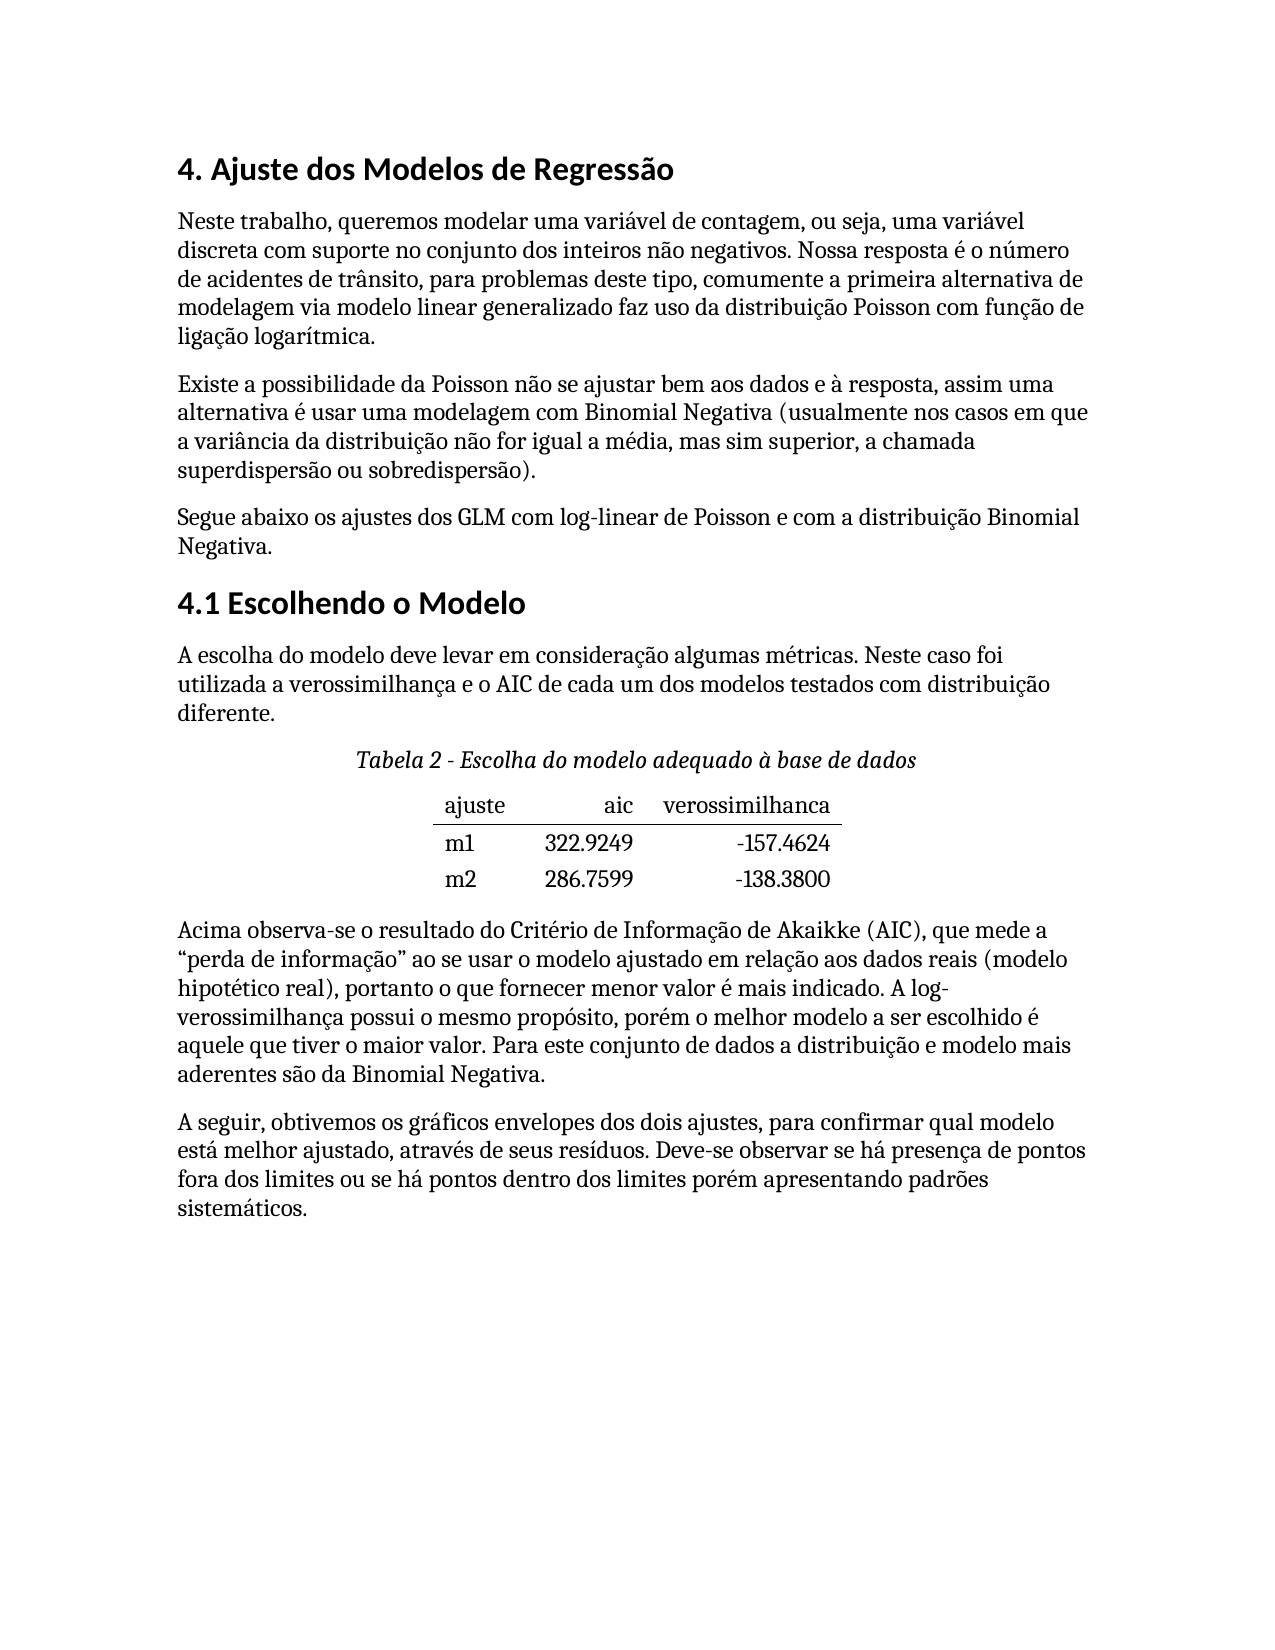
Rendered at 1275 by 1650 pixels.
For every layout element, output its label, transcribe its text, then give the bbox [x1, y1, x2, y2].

table_header ajuste [433, 788, 520, 824]
text A escolha do modelo deve levar em consideração algumas métricas. Neste caso foi utilizada a verossimilhança e o AIC de cada um dos modelos testados com distribuição diferente. [177, 641, 1098, 727]
text Segue abaixo os ajustes dos GLM com log-linear de Poisson e com a distribuição Binomial Negativa. [177, 503, 1098, 561]
table_cell m1 [433, 825, 520, 861]
table_cell 286.7599 [520, 861, 644, 898]
text Acima observa-se o resultado do Critério de Informação de Akaikke (AIC), que mede a “perda de informação” ao se usar o modelo ajustado em relação aos dados reais (modelo hipotético real), portanto o que fornecer menor valor é mais indicado. A log-verossimilhança possui o mesmo propósito, porém o melhor modelo a ser escolhido é aquele que tiver o maior valor. Para este conjunto de dados a distribuição e modelo mais aderentes são da Binomial Negativa. [177, 916, 1098, 1089]
text A seguir, obtivemos os gráficos envelopes dos dois ajustes, para confirmar qual modelo está melhor ajustado, através de seus resíduos. Deve-se observar se há presença de pontos fora dos limites ou se há pontos dentro dos limites porém apresentando padrões sistemáticos. [177, 1108, 1098, 1223]
text Tabela 2 - Escolha do modelo adequado à base de dados [177, 746, 1098, 775]
subtitle 4.1 Escolhendo o Modelo [177, 582, 1098, 622]
table_cell -157.4624 [644, 825, 842, 861]
text Neste trabalho, queremos modelar uma variável de contagem, ou seja, uma variável discreta com suporte no conjunto dos inteiros não negativos. Nossa resposta é o número de acidentes de trânsito, para problemas deste tipo, comumente a primeira alternativa de modelagem via modelo linear generalizado faz uso da distribuição Poisson com função de ligação logarítmica. [177, 207, 1098, 351]
table_cell 322.9249 [520, 825, 644, 861]
table_header verossimilhanca [644, 788, 842, 824]
table_cell m2 [433, 861, 520, 898]
table_cell -138.3800 [644, 861, 842, 898]
text Existe a possibilidade da Poisson não se ajustar bem aos dados e à resposta, assim uma alternativa é usar uma modelagem com Binomial Negativa (usualmente nos casos em que a variância da distribuição não for igual a média, mas sim superior, a chamada superdispersão ou sobredispersão). [177, 369, 1098, 484]
table_header aic [520, 788, 644, 824]
subtitle 4. Ajuste dos Modelos de Regressão [177, 148, 1098, 188]
